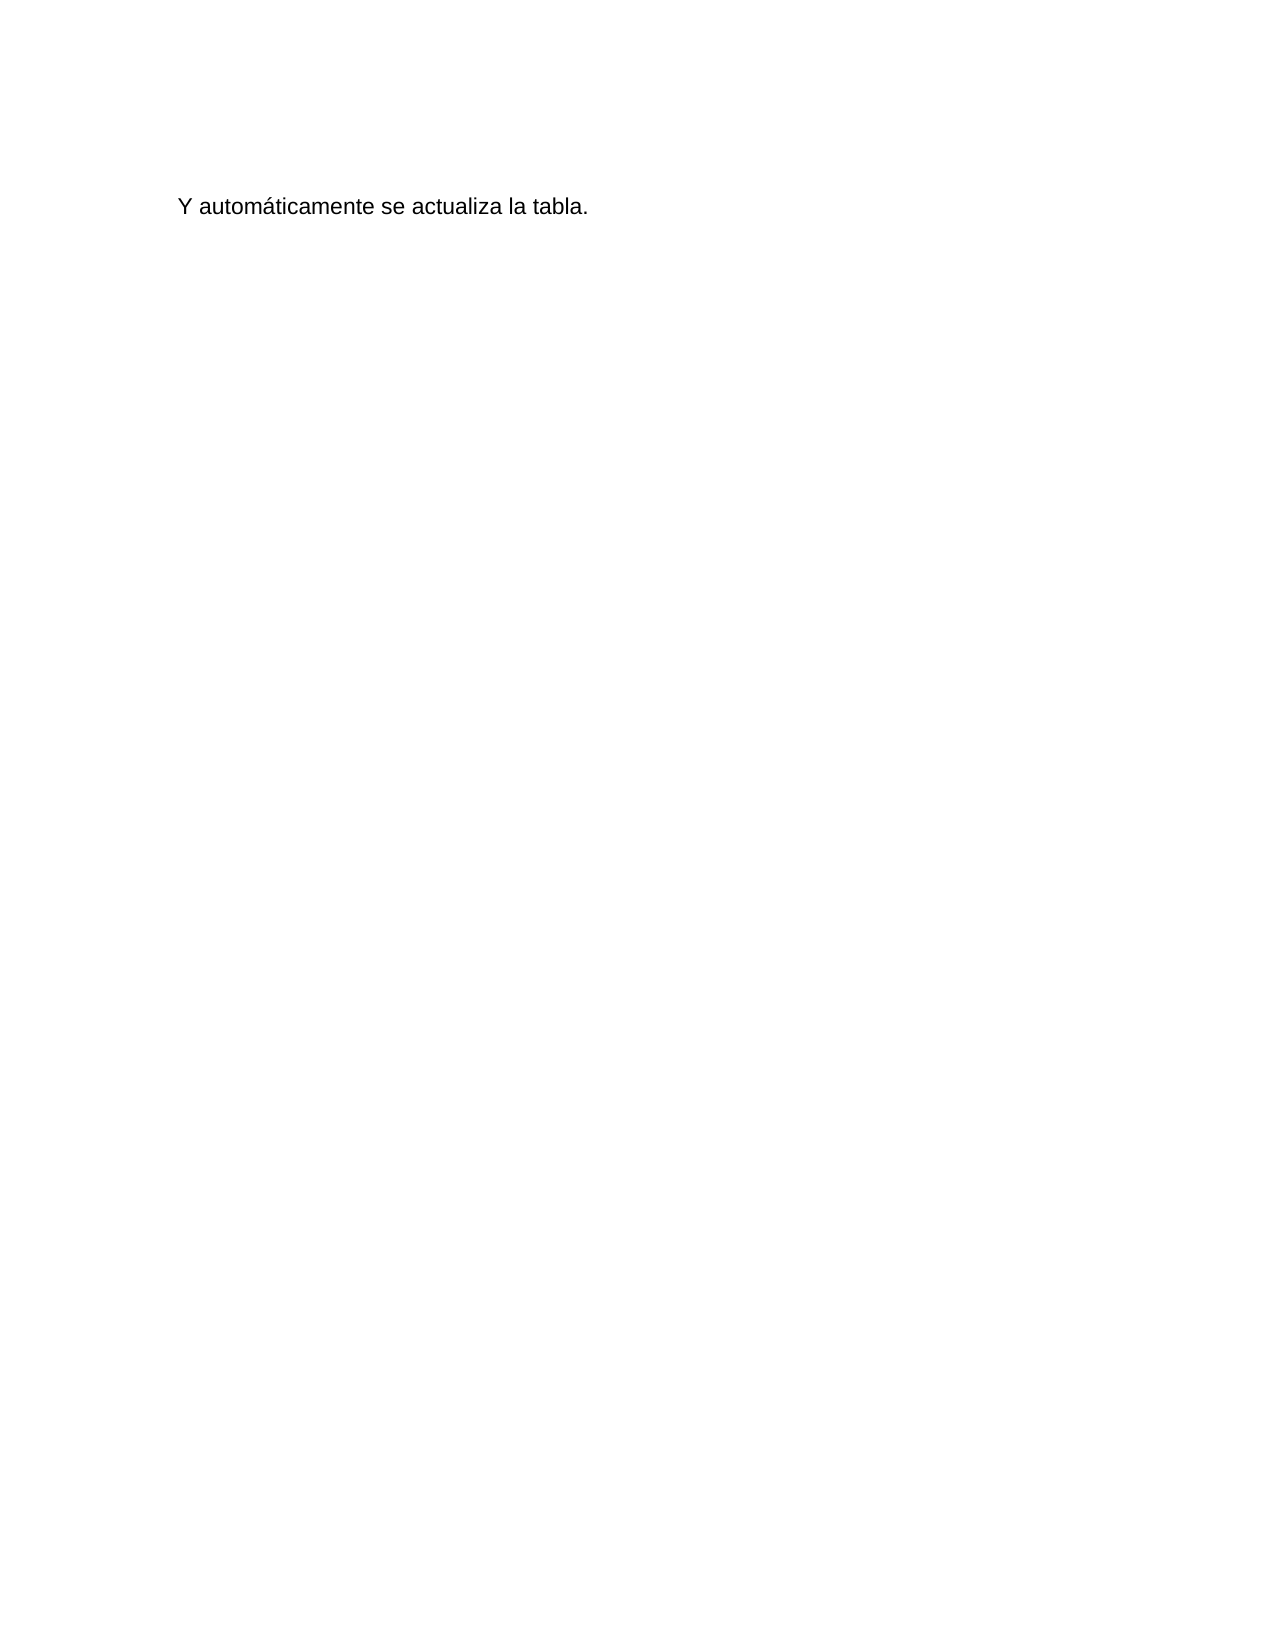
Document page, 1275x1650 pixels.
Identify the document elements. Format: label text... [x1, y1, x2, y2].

text Y automáticamente se actualiza la tabla. [177, 193, 1098, 219]
